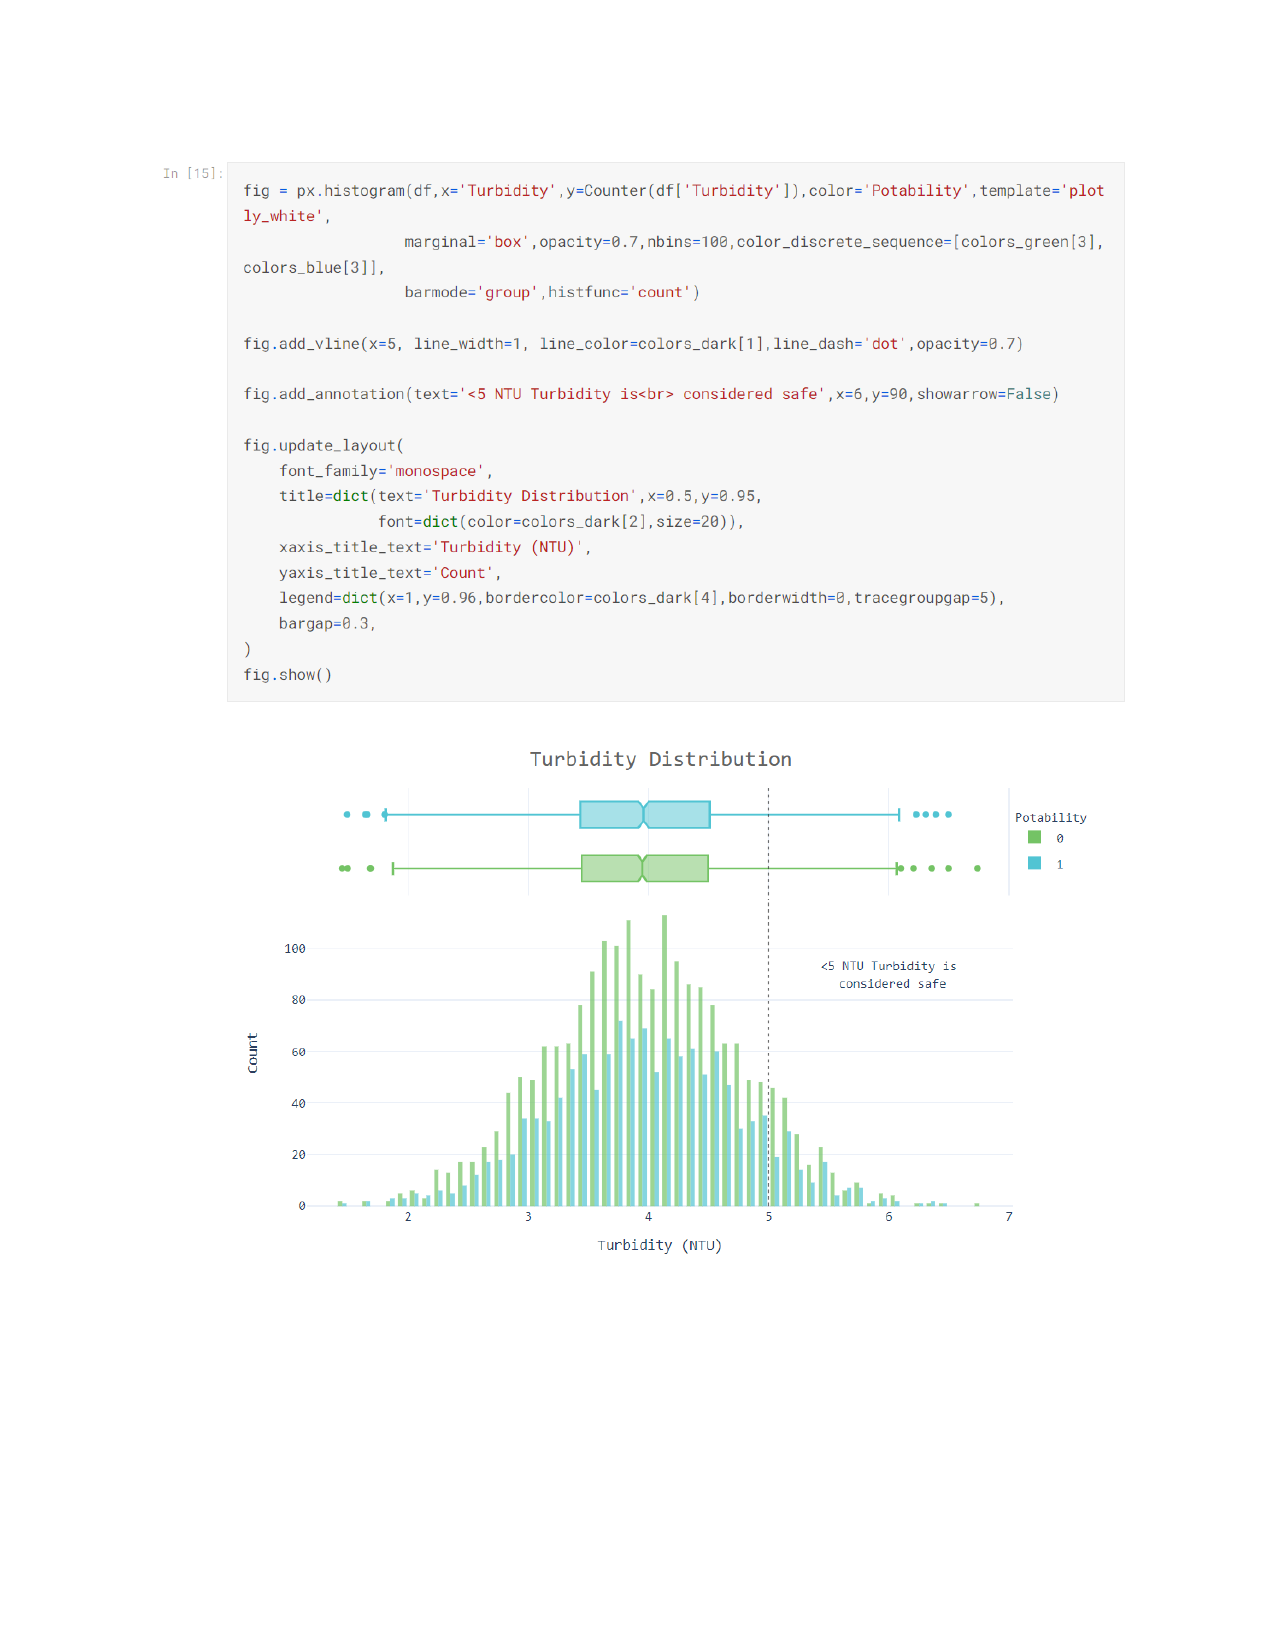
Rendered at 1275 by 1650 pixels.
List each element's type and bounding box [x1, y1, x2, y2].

picture [150, 150, 1125, 711]
picture [150, 729, 1125, 1301]
